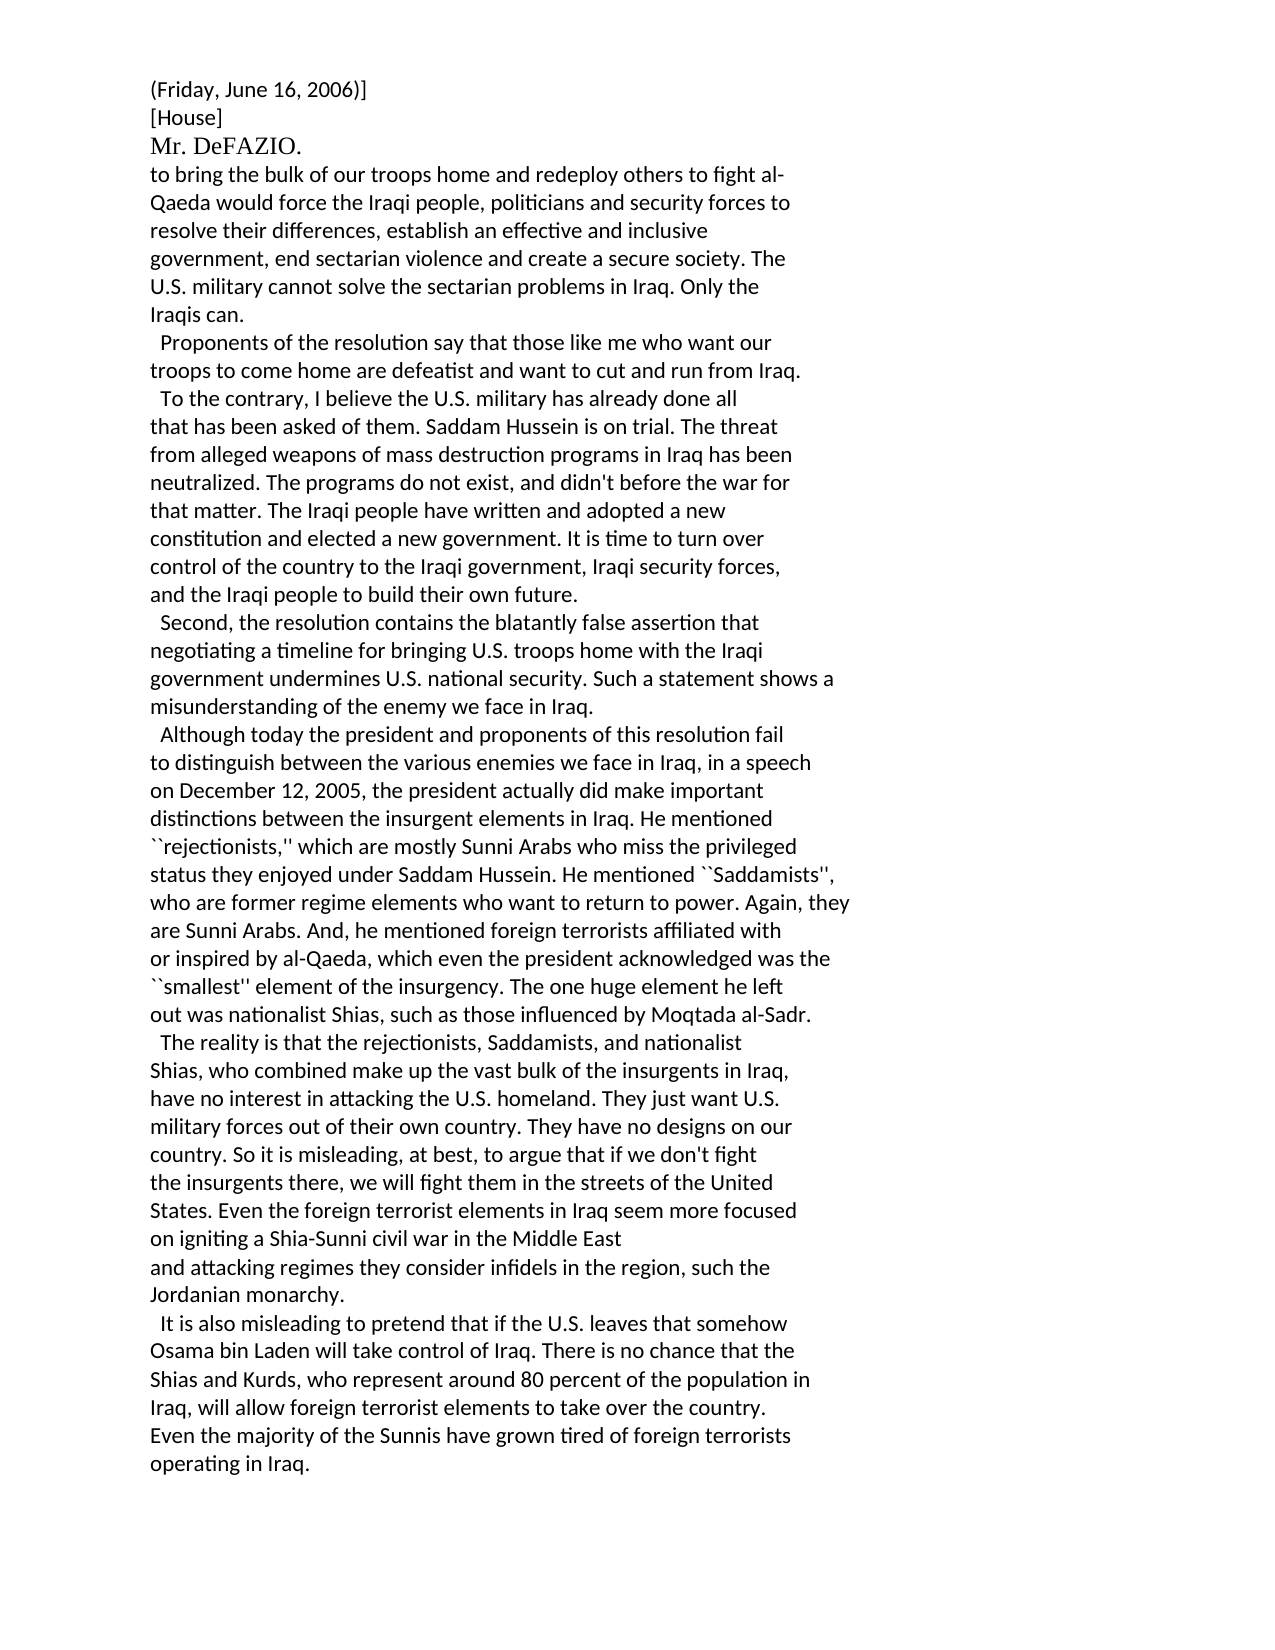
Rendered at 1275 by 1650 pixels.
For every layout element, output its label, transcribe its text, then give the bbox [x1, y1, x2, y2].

text Shias and Kurds, who represent around 80 percent of the population in [150, 1365, 1125, 1393]
text Jordanian monarchy. [150, 1281, 1125, 1309]
text Even the majority of the Sunnis have grown tired of foreign terrorists [150, 1421, 1125, 1449]
text States. Even the foreign terrorist elements in Iraq seem more focused [150, 1197, 1125, 1224]
text Osama bin Laden will take control of Iraq. There is no chance that the [150, 1337, 1125, 1365]
text that matter. The Iraqi people have written and adopted a new [150, 496, 1125, 524]
text It is also misleading to pretend that if the U.S. leaves that somehow [150, 1309, 1125, 1337]
text Iraqis can. [150, 300, 1125, 328]
text and the Iraqi people to build their own future. [150, 580, 1125, 608]
text are Sunni Arabs. And, he mentioned foreign terrorists affiliated with [150, 916, 1125, 944]
text ``rejectionists,'' which are mostly Sunni Arabs who miss the privileged [150, 832, 1125, 860]
text the insurgents there, we will fight them in the streets of the United [150, 1168, 1125, 1197]
text To the contrary, I believe the U.S. military has already done all [150, 384, 1125, 412]
text or inspired by al-Qaeda, which even the president acknowledged was the [150, 944, 1125, 972]
text on December 12, 2005, the president actually did make important [150, 776, 1125, 804]
text ``smallest'' element of the insurgency. The one huge element he left [150, 972, 1125, 1000]
text neutralized. The programs do not exist, and didn't before the war for [150, 468, 1125, 496]
text status they enjoyed under Saddam Hussein. He mentioned ``Saddamists'', [150, 860, 1125, 888]
text to distinguish between the various enemies we face in Iraq, in a speech [150, 748, 1125, 776]
text on igniting a Shia-Sunni civil war in the Middle East [150, 1224, 1125, 1253]
text distinctions between the insurgent elements in Iraq. He mentioned [150, 804, 1125, 832]
text government, end sectarian violence and create a secure society. The [150, 244, 1125, 272]
text Although today the president and proponents of this resolution fail [150, 720, 1125, 748]
text troops to come home are defeatist and want to cut and run from Iraq. [150, 356, 1125, 384]
text resolve their differences, establish an effective and inclusive [150, 216, 1125, 244]
text and attacking regimes they consider infidels in the region, such the [150, 1253, 1125, 1281]
text Iraq, will allow foreign terrorist elements to take over the country. [150, 1393, 1125, 1421]
text Shias, who combined make up the vast bulk of the insurgents in Iraq, [150, 1056, 1125, 1084]
text control of the country to the Iraqi government, Iraqi security forces, [150, 552, 1125, 580]
text have no interest in attacking the U.S. homeland. They just want U.S. [150, 1084, 1125, 1112]
text negotiating a timeline for bringing U.S. troops home with the Iraqi [150, 636, 1125, 664]
text operating in Iraq. [150, 1449, 1125, 1477]
text U.S. military cannot solve the sectarian problems in Iraq. Only the [150, 272, 1125, 300]
text out was nationalist Shias, such as those influenced by Moqtada al-Sadr. [150, 1000, 1125, 1028]
text who are former regime elements who want to return to power. Again, they [150, 888, 1125, 916]
text The reality is that the rejectionists, Saddamists, and nationalist [150, 1028, 1125, 1056]
text Qaeda would force the Iraqi people, politicians and security forces to [150, 188, 1125, 216]
text from alleged weapons of mass destruction programs in Iraq has been [150, 440, 1125, 468]
text Second, the resolution contains the blatantly false assertion that [150, 608, 1125, 636]
text misunderstanding of the enemy we face in Iraq. [150, 692, 1125, 720]
text country. So it is misleading, at best, to argue that if we don't fight [150, 1141, 1125, 1168]
text to bring the bulk of our troops home and redeploy others to fight al- [150, 160, 1125, 188]
text government undermines U.S. national security. Such a statement shows a [150, 664, 1125, 692]
text military forces out of their own country. They have no designs on our [150, 1112, 1125, 1141]
text Proponents of the resolution say that those like me who want our [150, 328, 1125, 356]
text constitution and elected a new government. It is time to turn over [150, 524, 1125, 552]
text that has been asked of them. Saddam Hussein is on trial. The threat [150, 412, 1125, 440]
